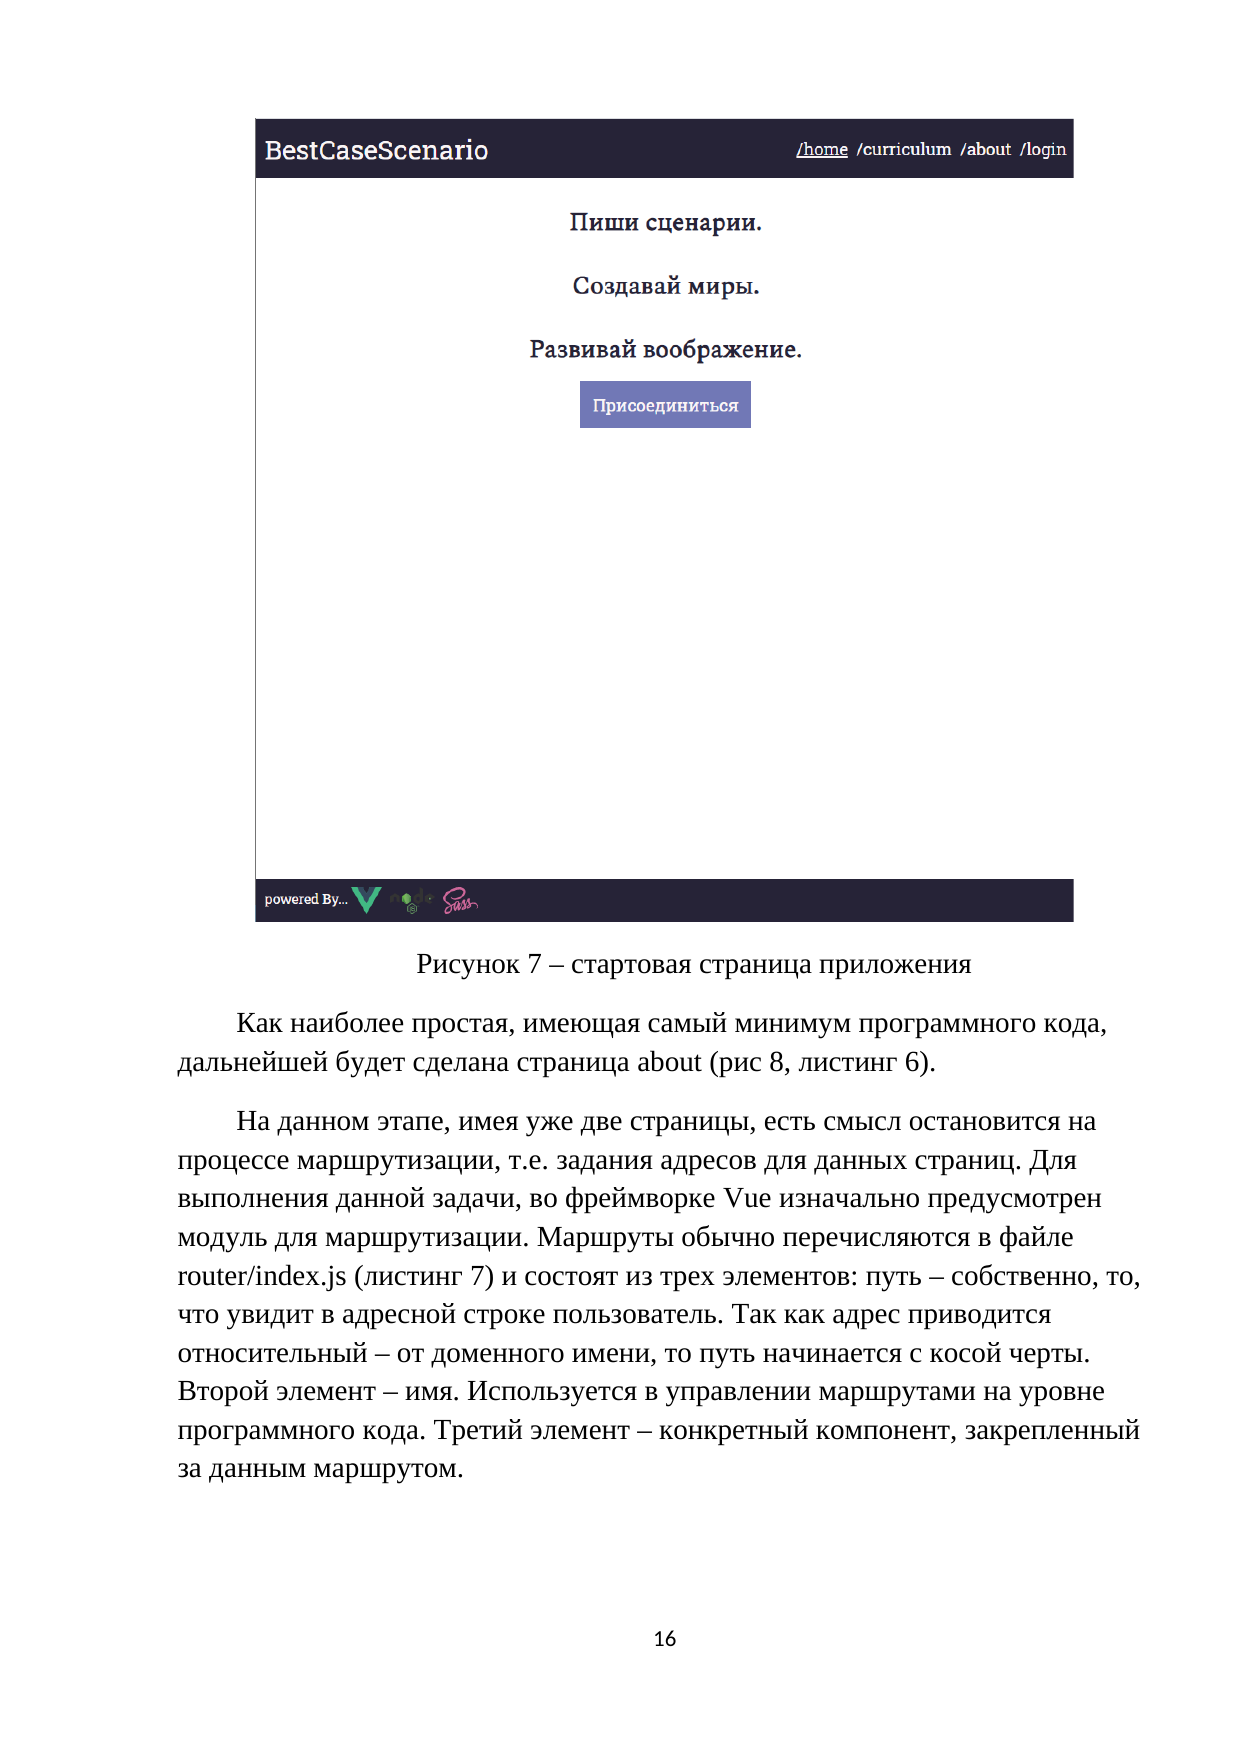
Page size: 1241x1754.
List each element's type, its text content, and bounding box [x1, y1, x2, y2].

text Как наиболее простая, имеющая самый минимум программного кода, дальнейшей будет сделана страница about (рис 8, листинг 6). [177, 1006, 1152, 1078]
picture [255, 118, 1074, 922]
text На данном этапе, имея уже две страницы, есть смысл остановится на процессе маршрутизации, т.е. задания адресов для данных страниц. Для выполнения данной задачи, во фреймворке Vue изначально предусмотрен модуль для маршрутизации. Маршруты обычно перечисляются в файле router/index.js (листинг 7) и состоят из трех элементов: путь – собственно, то, что увидит в адресной строке пользователь. Так как адрес приводится относительный – от доменного имени, то путь начинается с косой черты. Второй элемент – имя. Используется в управлении маршрутами на уровне программного кода. Третий элемент – конкретный компонент, закрепленный за данным маршрутом. [177, 1103, 1152, 1484]
text Рисунок 7 – стартовая страница приложения [177, 946, 1152, 980]
